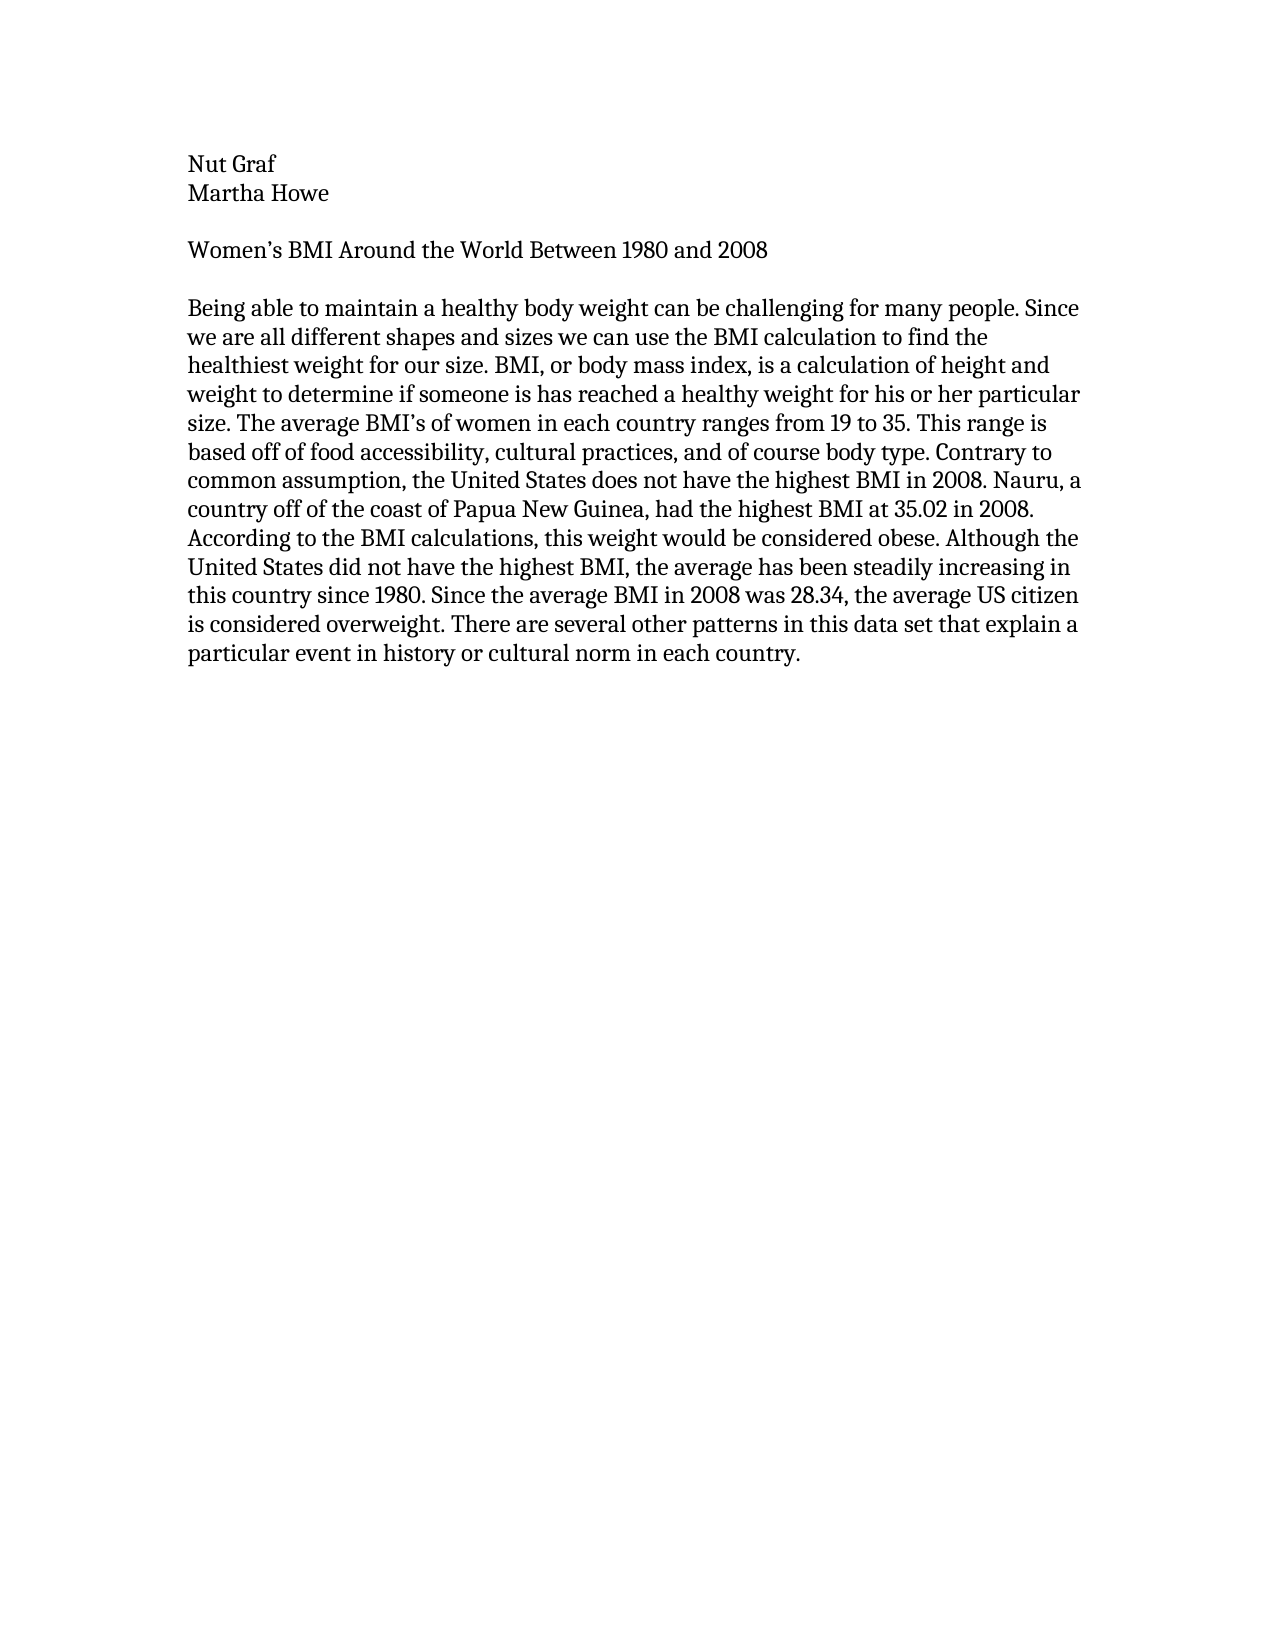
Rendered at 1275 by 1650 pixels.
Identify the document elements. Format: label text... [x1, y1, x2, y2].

text Women’s BMI Around the World Between 1980 and 2008 [187, 236, 1087, 265]
text Being able to maintain a healthy body weight can be challenging for many people. Since we are all different shapes and sizes we can use the BMI calculation to find the healthiest weight for our size. BMI, or body mass index, is a calculation of height and weight to determine if someone is has reached a healthy weight for his or her particular size. The average BMI’s of women in each country ranges from 19 to 35. This range is based off of food accessibility, cultural practices, and of course body type. Contrary to common assumption, the United States does not have the highest BMI in 2008. Nauru, a country off of the coast of Papua New Guinea, had the highest BMI at 35.02 in 2008. According to the BMI calculations, this weight would be considered obese. Although the United States did not have the highest BMI, the average has been steadily increasing in this country since 1980. Since the average BMI in 2008 was 28.34, the average US citizen is considered overweight. There are several other patterns in this data set that explain a particular event in history or cultural norm in each country. [187, 294, 1087, 667]
text Nut Graf [187, 150, 1087, 179]
text Martha Howe [187, 179, 1087, 207]
